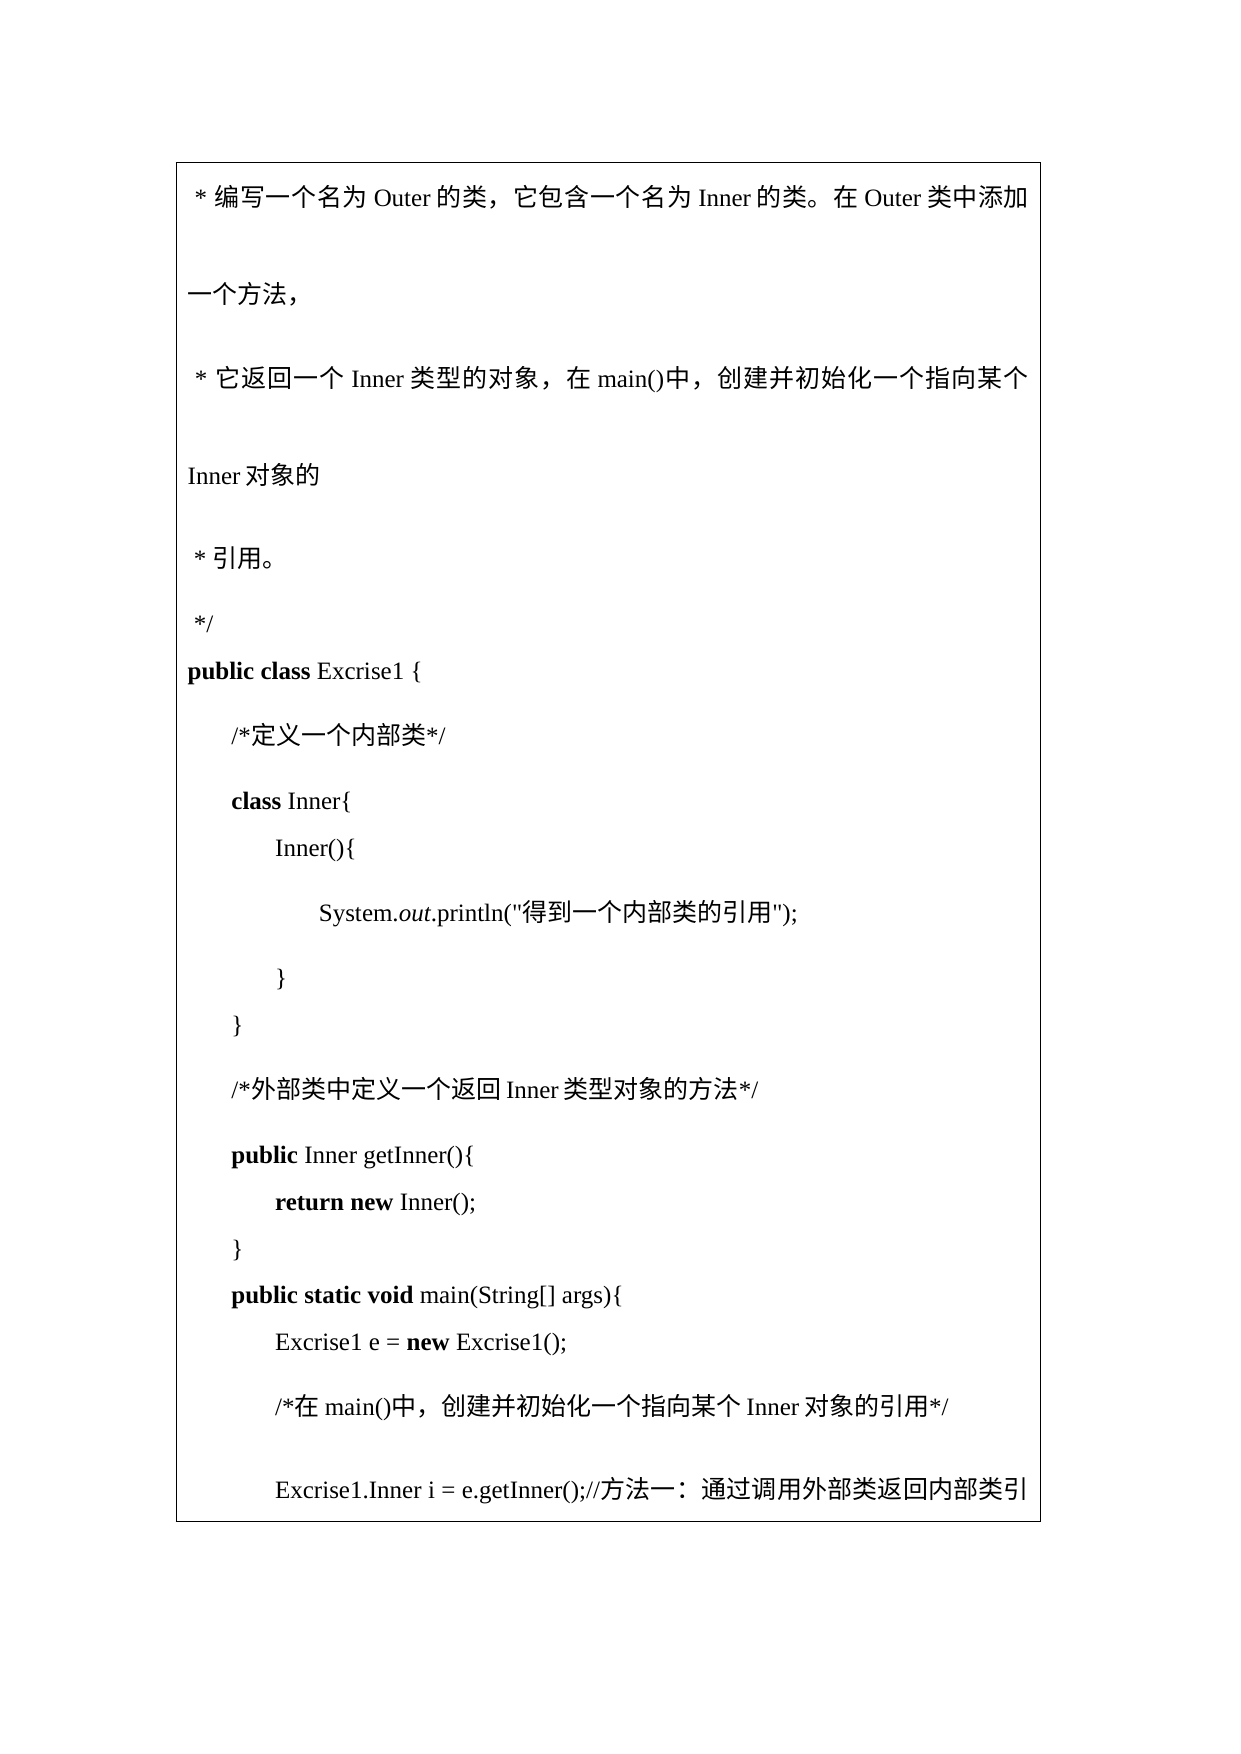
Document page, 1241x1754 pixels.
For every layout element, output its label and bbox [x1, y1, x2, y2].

table_header [177, 163, 1040, 1521]
